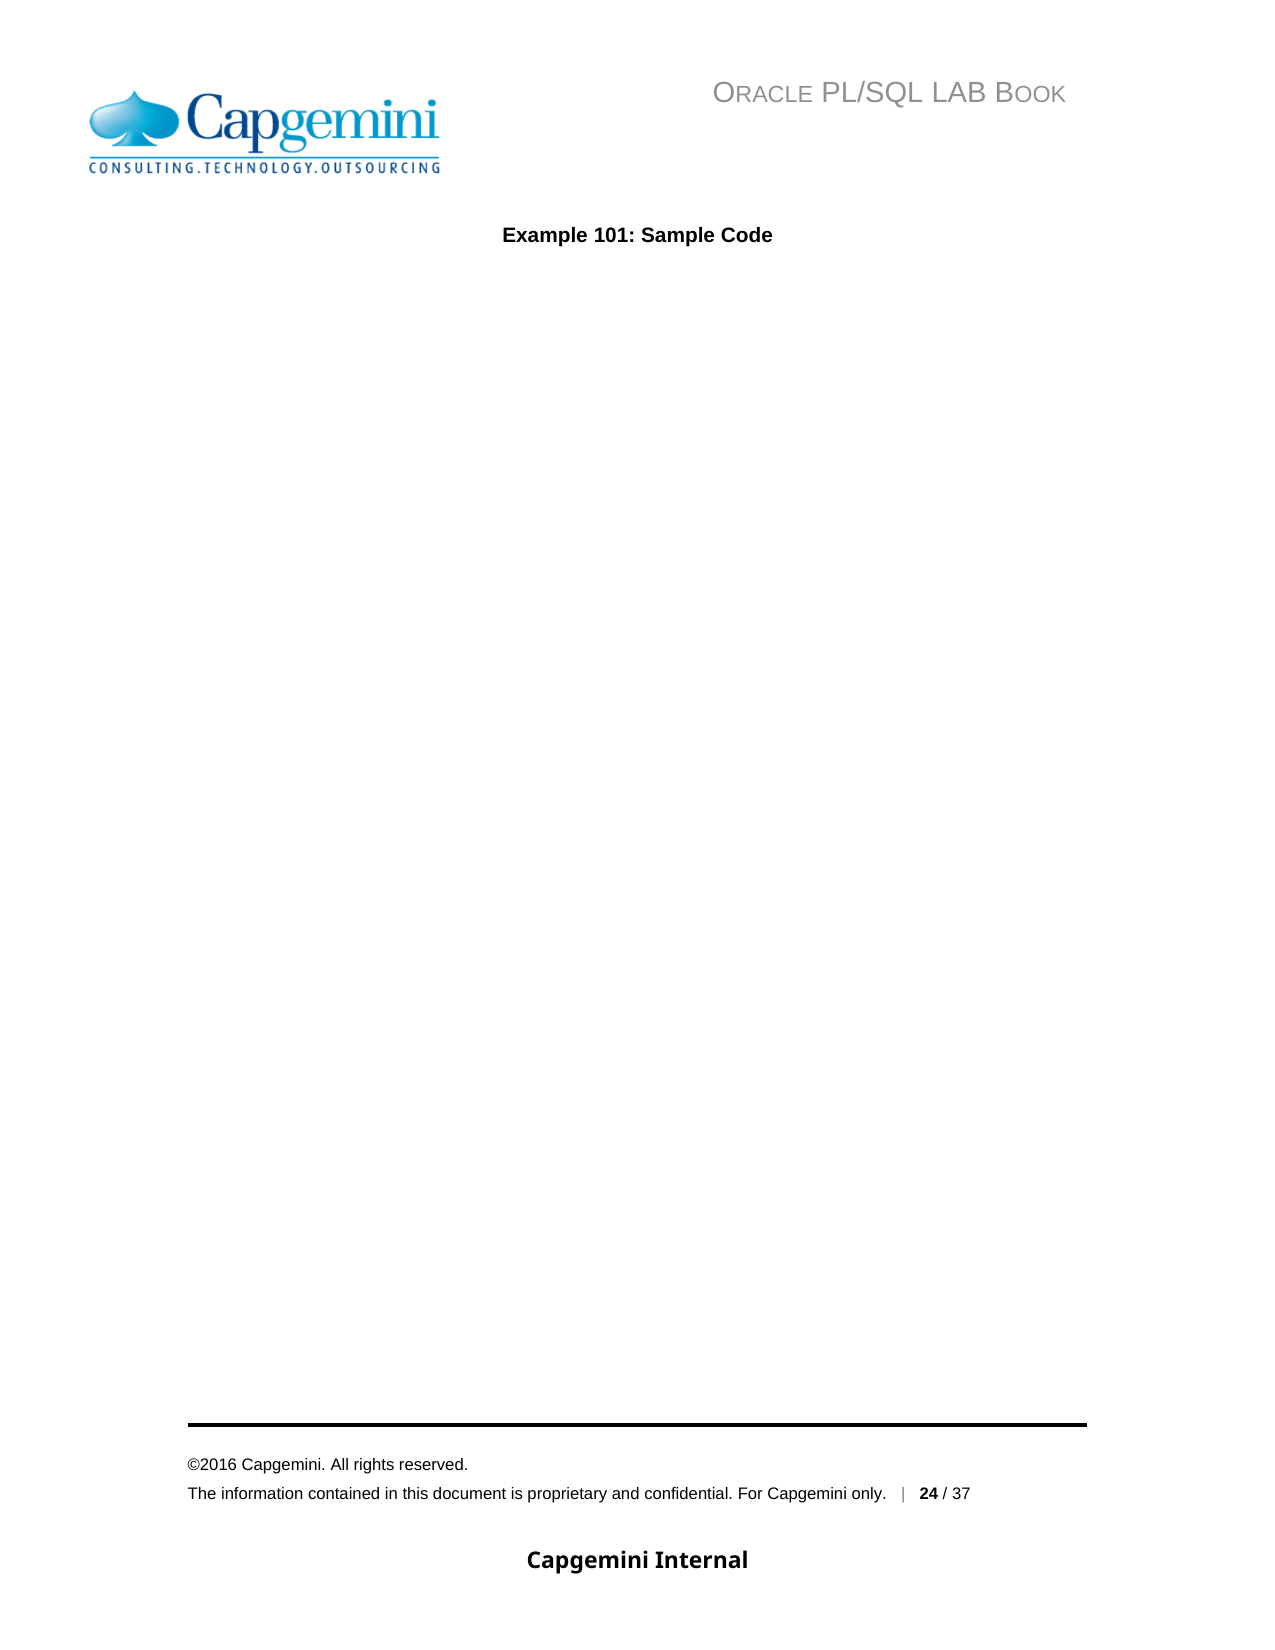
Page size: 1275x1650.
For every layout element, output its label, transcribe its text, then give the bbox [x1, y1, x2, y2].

text Example 101: Sample Code [187, 223, 1087, 247]
picture [87, 88, 443, 177]
